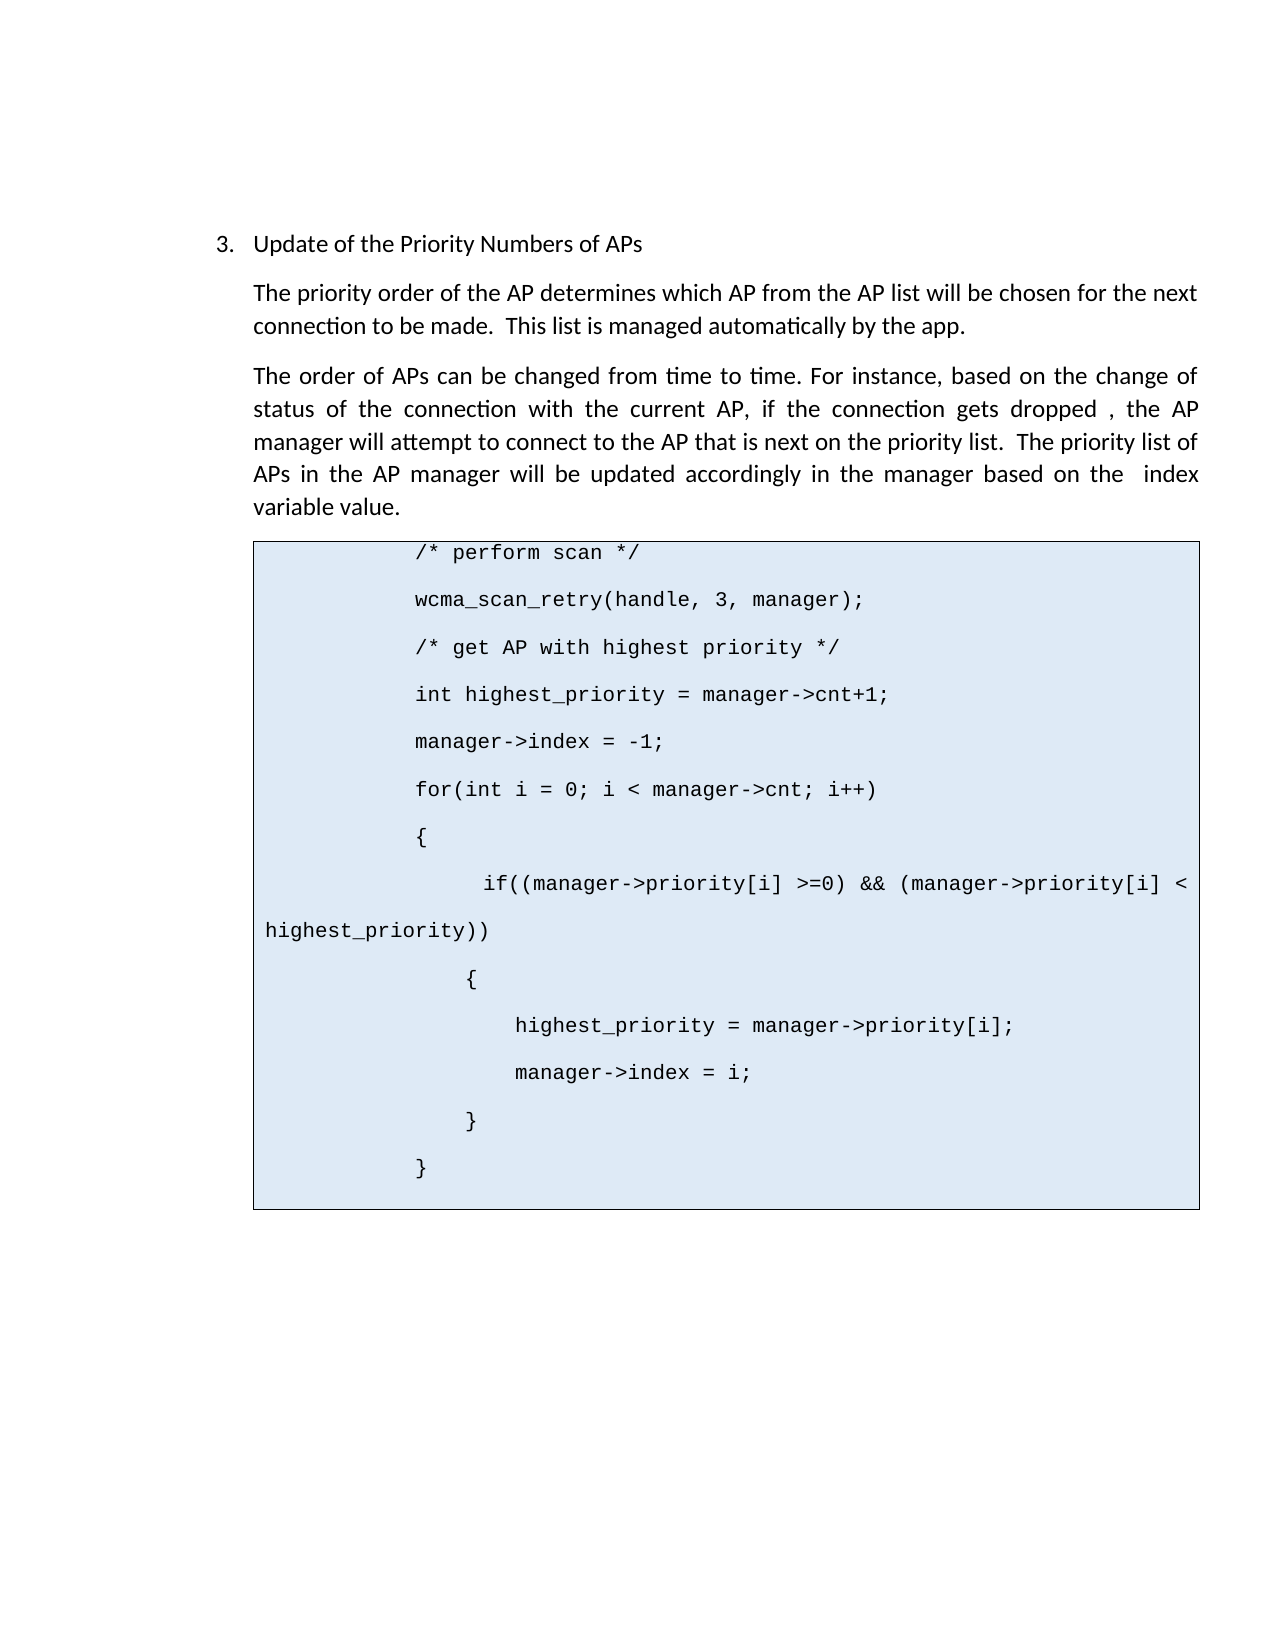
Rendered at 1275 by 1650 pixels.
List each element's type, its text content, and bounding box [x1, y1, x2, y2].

list Update of the Priority Numbers of APs [216, 228, 1200, 258]
text The order of APs can be changed from time to time. For instance, based on the change of status of the connection with the current AP, if the connection gets dropped , the AP manager will attempt to connect to the AP that is next on the priority list. The priority list of APs in the AP manager will be updated accordingly in the manager based on the index variable value. [253, 360, 1200, 522]
text The priority order of the AP determines which AP from the AP list will be chosen for the next connection to be made. This list is managed automatically by the app. [253, 277, 1200, 341]
table_header /* perform scan */ wcma_scan_retry(handle, 3, manager); /* get AP with highest priority */ int highest_priority = manager->cnt+1; manager->index = -1; for(int i = 0; i < manager->cnt; i++) { if((manager->priority[i] >=0) && (manager->priority[i] < highest_priority)) { highest_priority = manager->priority[i]; manager->index = i; } } [254, 542, 1199, 1209]
